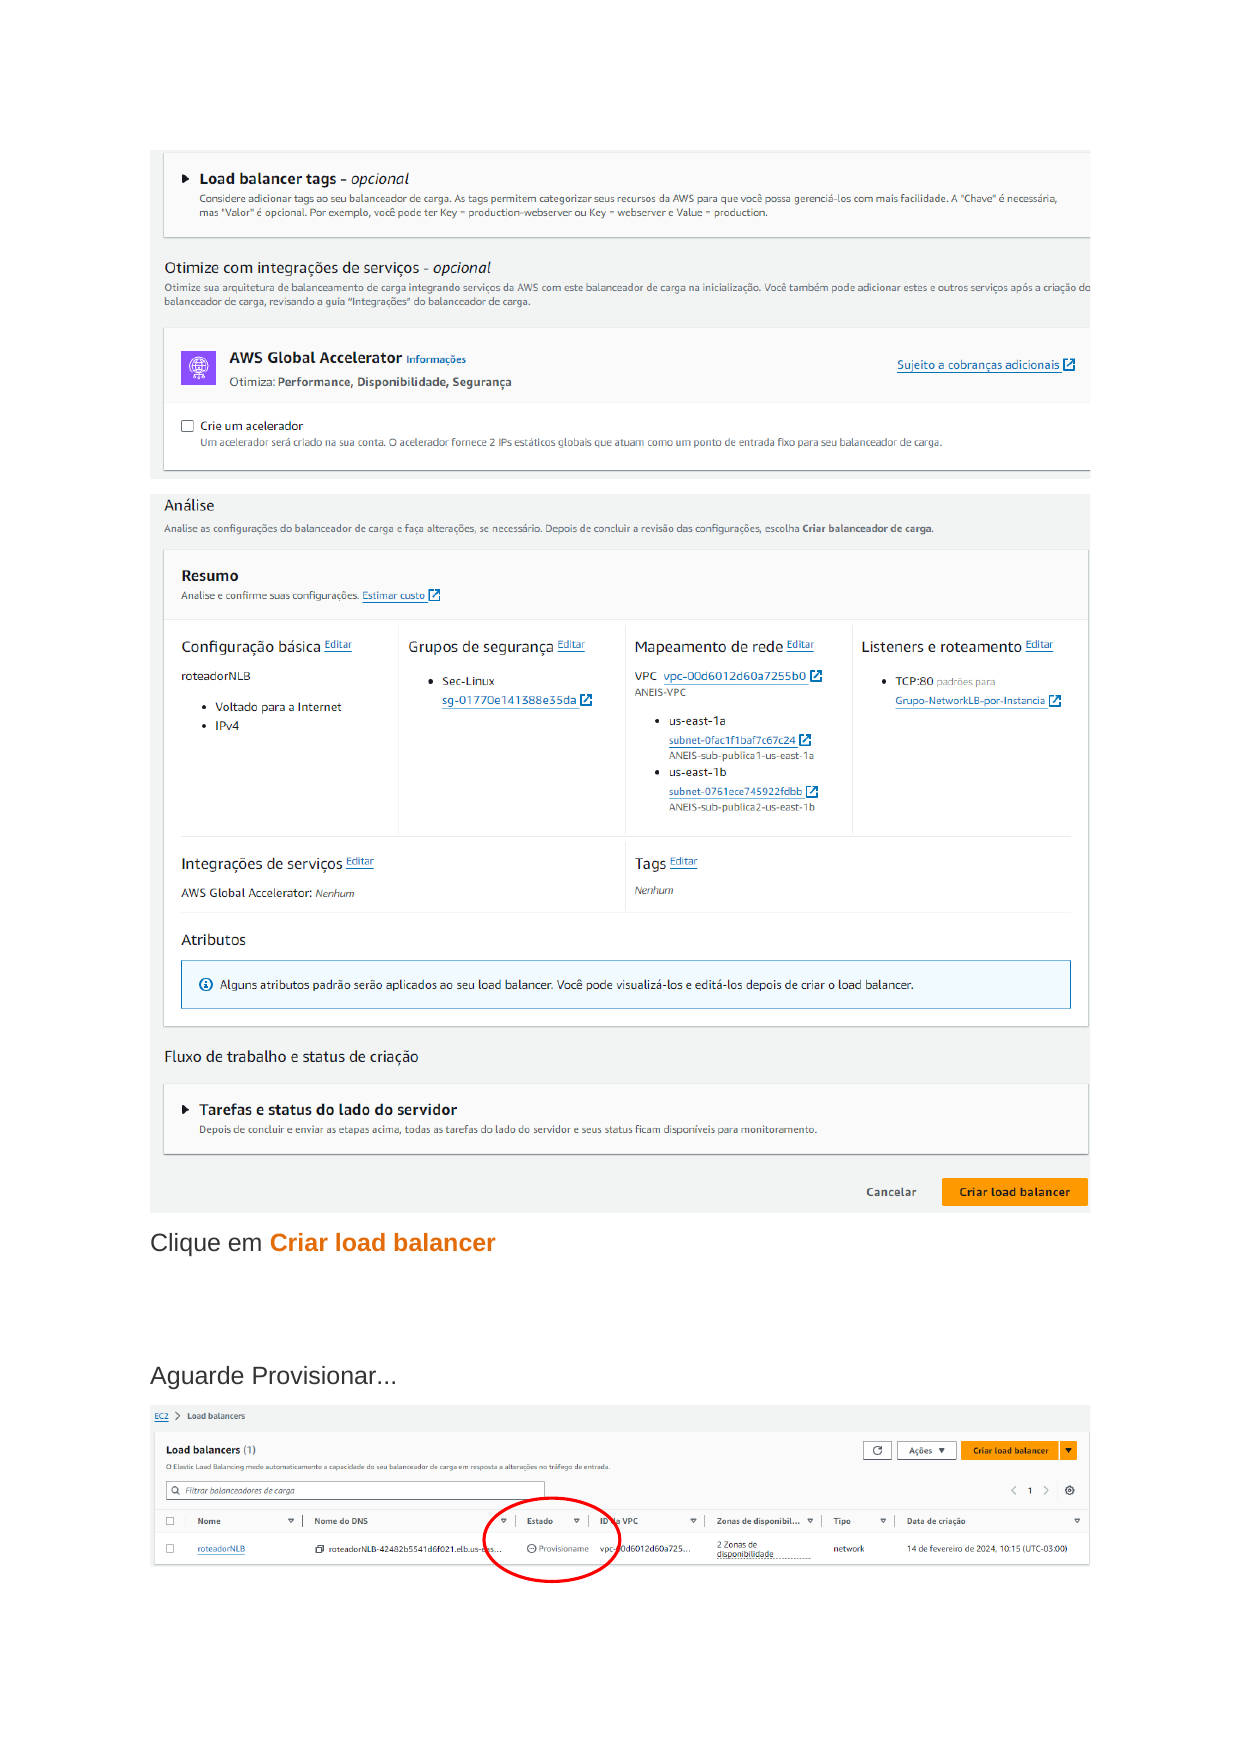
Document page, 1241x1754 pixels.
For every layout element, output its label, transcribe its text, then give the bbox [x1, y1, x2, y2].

text Clique em Criar load balancer [150, 1228, 1090, 1257]
picture [150, 150, 1091, 479]
text Aguarde Provisionar... [150, 1361, 1090, 1390]
picture [150, 494, 1091, 1213]
picture [486, 1500, 618, 1567]
picture [150, 1405, 1091, 1567]
